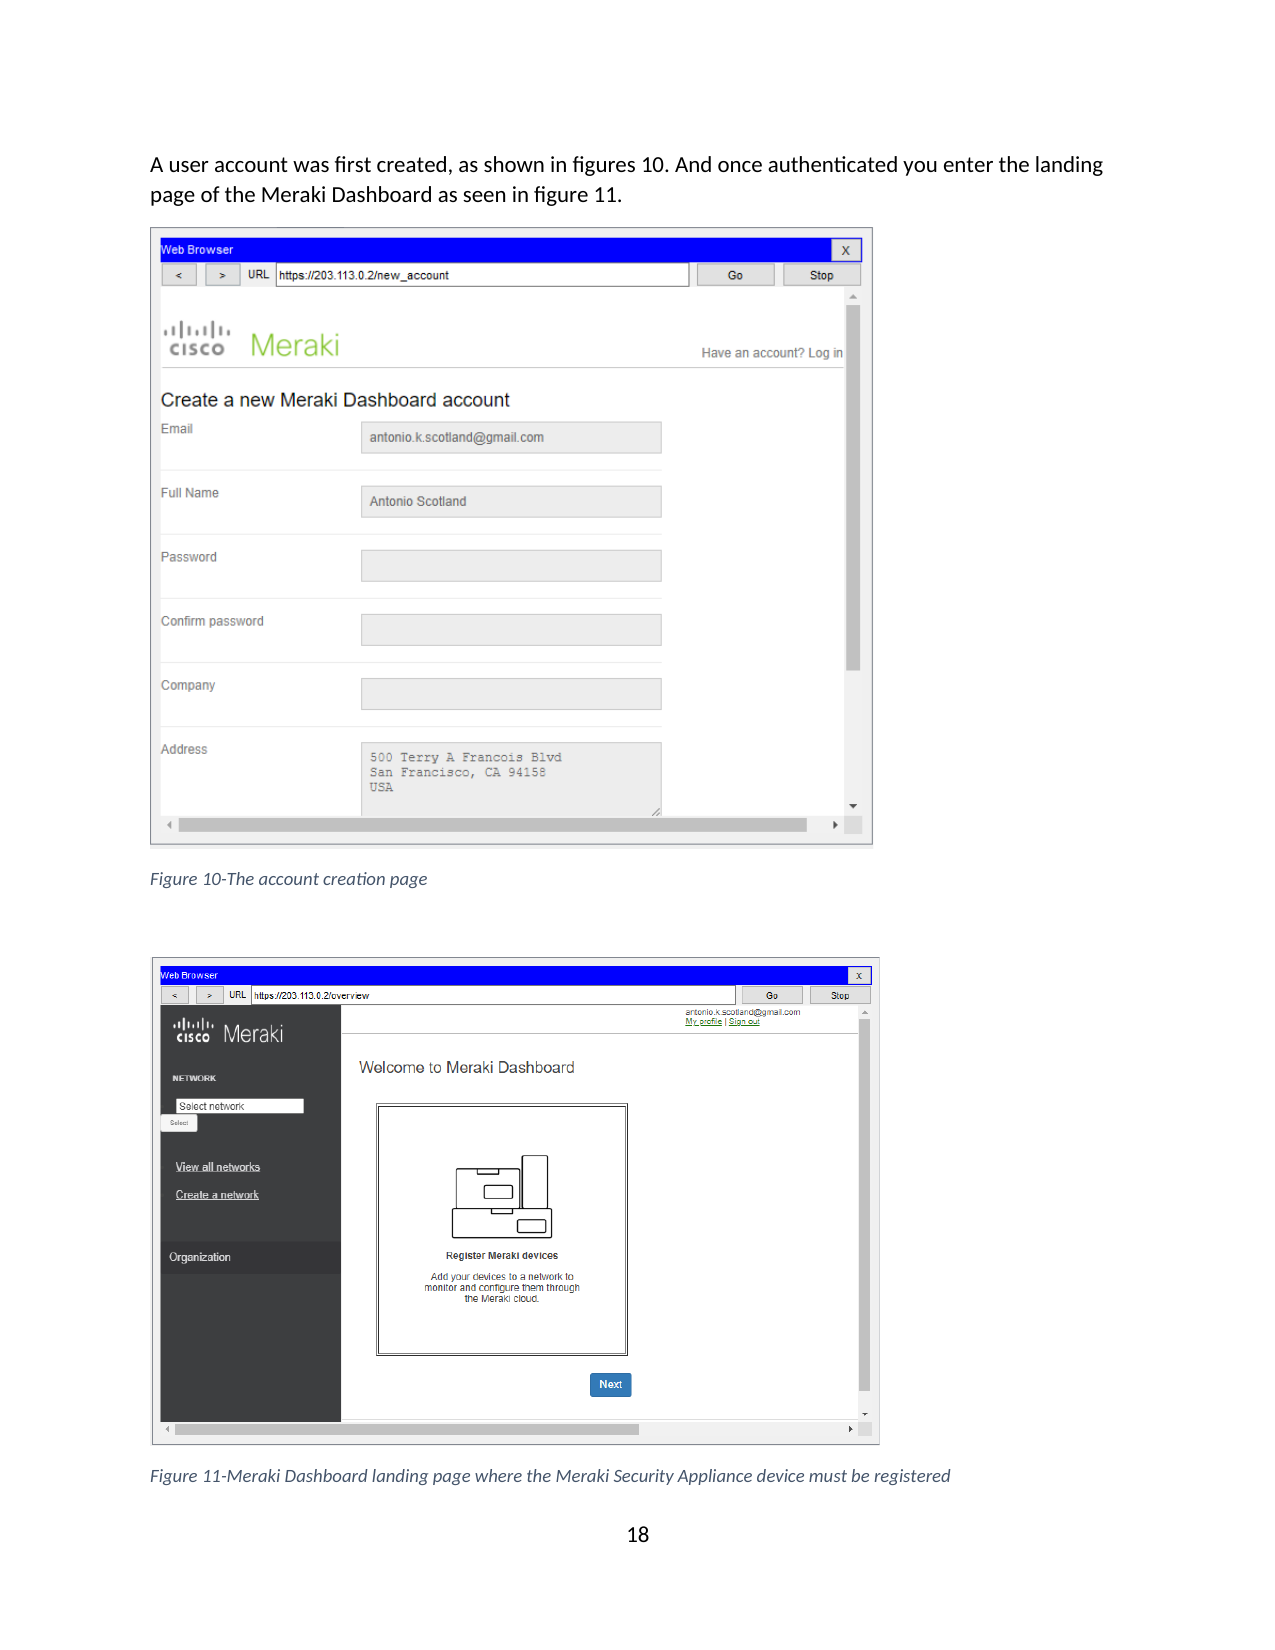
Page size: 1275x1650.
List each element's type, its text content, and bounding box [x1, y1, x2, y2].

text A user account was first created, as shown in figures 10. And once authenticated you enter the landing page of the Meraki Dashboard as seen in figure 11. [150, 150, 1125, 208]
picture [150, 957, 880, 1446]
picture [150, 227, 874, 849]
